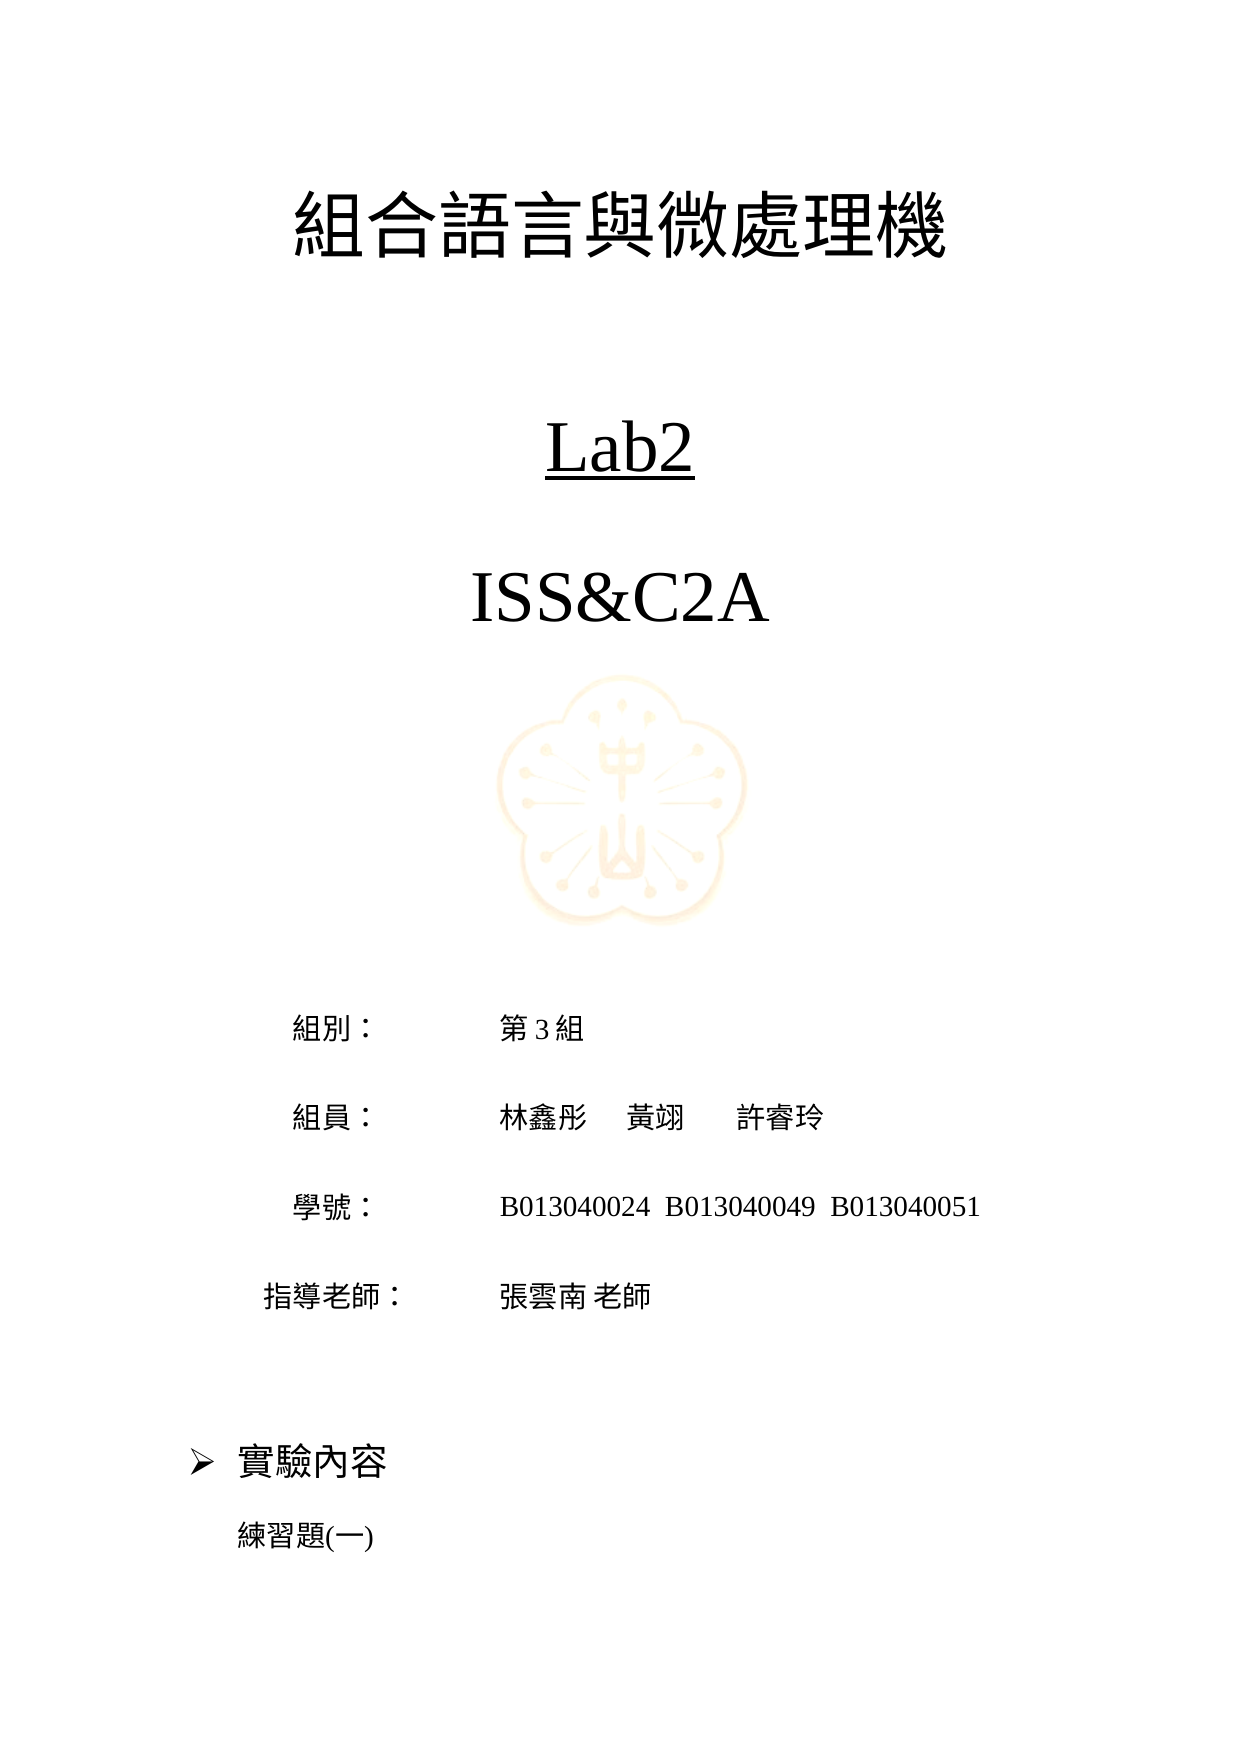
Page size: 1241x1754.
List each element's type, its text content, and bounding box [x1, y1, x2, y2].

table_cell B013040024 B013040049 B013040051 [488, 1168, 1056, 1257]
text 組合語言與微處理機 [187, 164, 1053, 277]
text Lab2 [187, 389, 1053, 502]
table_header 組別： [185, 990, 488, 1079]
table_cell 張雲南 老師 [488, 1257, 1056, 1347]
table_cell 組員： [185, 1079, 488, 1168]
table_cell 學號： [185, 1168, 488, 1257]
table_header 第3組 [488, 990, 1056, 1079]
table_cell 指導老師： [185, 1257, 488, 1347]
list 練習題(一) [237, 1497, 1053, 1572]
list 實驗內容 [187, 1422, 1053, 1497]
table_cell 林鑫彤 黃翊 許睿玲 [488, 1079, 1056, 1168]
text ISS&C2A [187, 539, 1053, 652]
